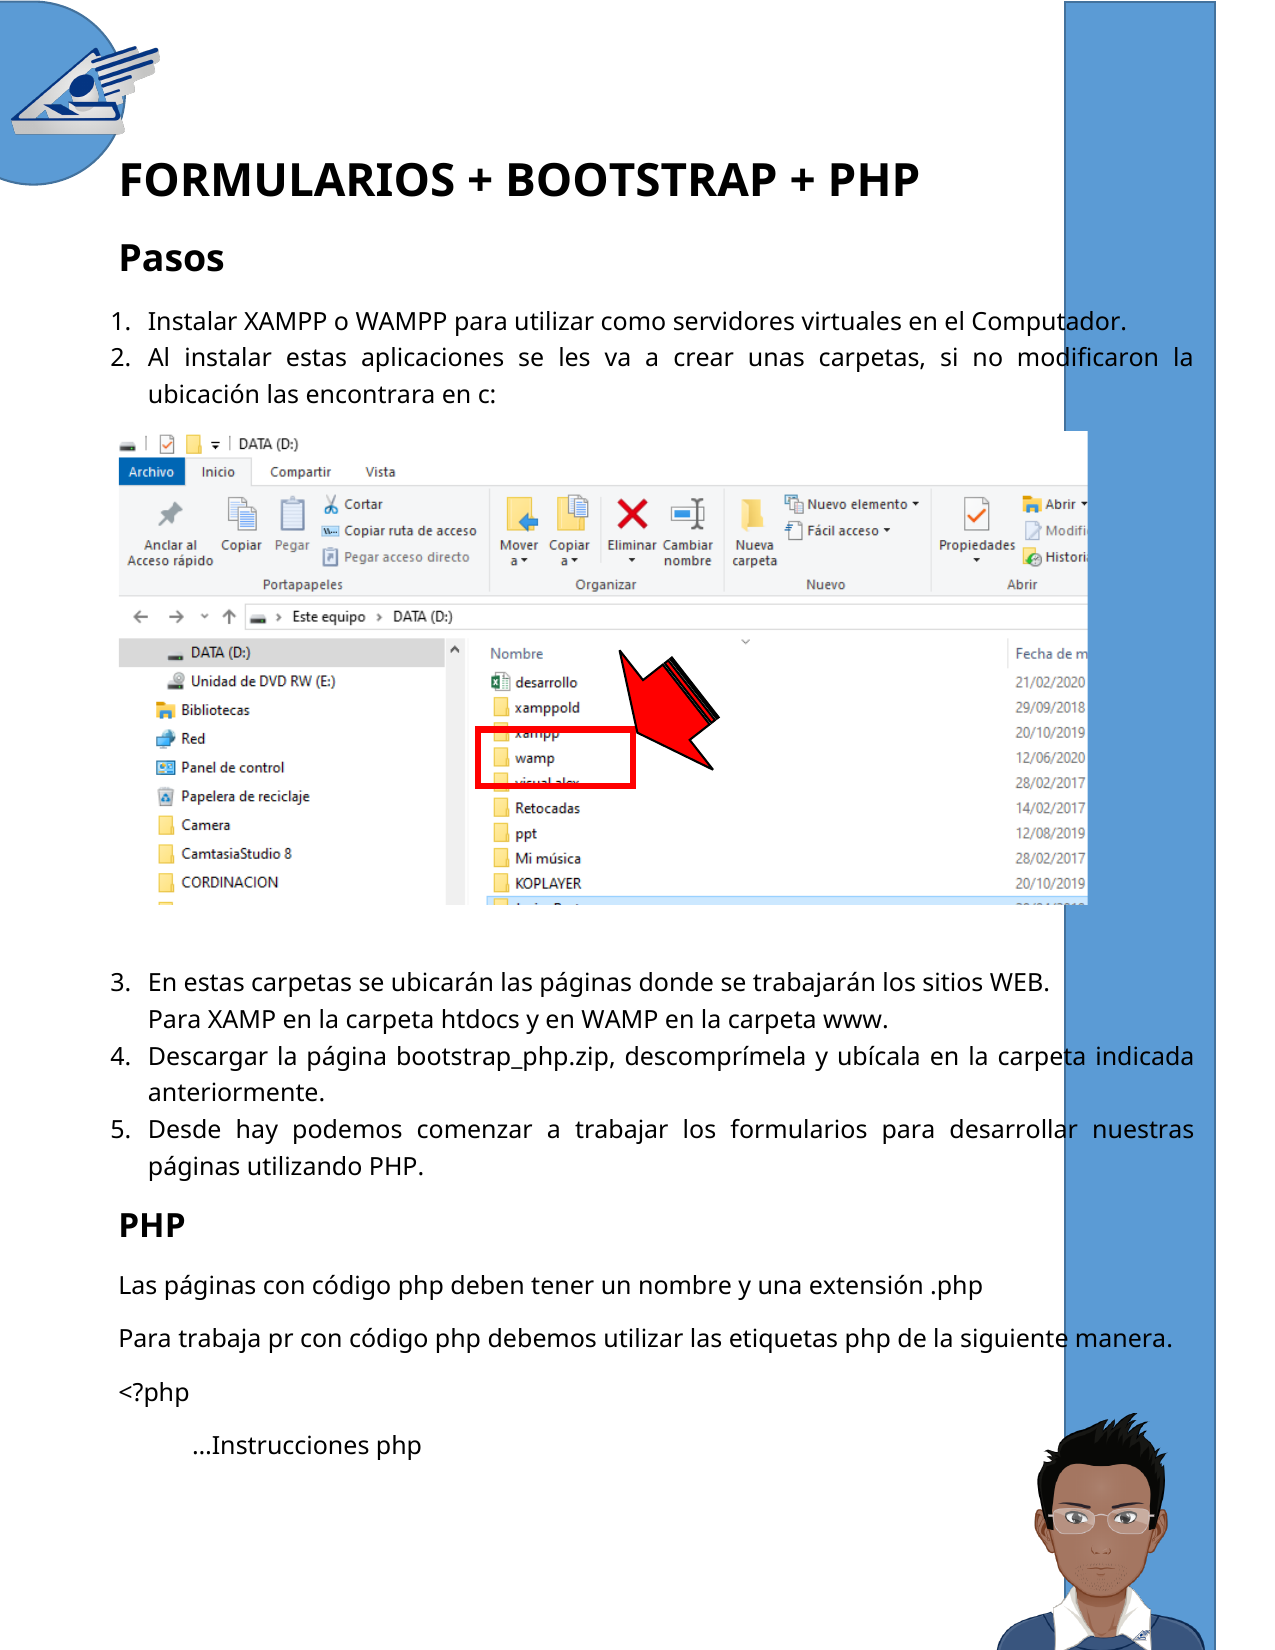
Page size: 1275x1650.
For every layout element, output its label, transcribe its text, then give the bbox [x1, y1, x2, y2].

text Para trabaja pr con código php debemos utilizar las etiquetas php de la siguiente manera. [118, 1321, 1196, 1355]
picture [0, 30, 167, 136]
list Instalar XAMPP o WAMPP para utilizar como servidores virtuales en el Computador. [110, 303, 1196, 337]
list Al instalar estas aplicaciones se les va a crear unas carpetas, si no modificaron la ubicación las encontrara en c: [110, 340, 1196, 411]
picture [118, 431, 1088, 905]
list Descargar la página bootstrap_php.zip, descomprímela y ubícala en la carpeta indicada anteriormente. [110, 1038, 1196, 1109]
text FORMULARIOS + BOOTSTRAP + PHP [118, 148, 1196, 210]
text Para XAMP en la carpeta htdocs y en WAMP en la carpeta www. [148, 1001, 1196, 1036]
text <?php [118, 1374, 1196, 1408]
list Desde hay podemos comenzar a trabajar los formularios para desarrollar nuestras páginas utilizando PHP. [110, 1112, 1196, 1183]
text …Instrucciones php [118, 1428, 1196, 1462]
picture [987, 1413, 1215, 1650]
text Pasos [118, 232, 1196, 283]
list En estas carpetas se ubicarán las páginas donde se trabajarán los sitios WEB. [110, 965, 1196, 999]
text Las páginas con código php deben tener un nombre y una extensión .php [118, 1268, 1196, 1302]
text PHP [118, 1202, 1196, 1247]
